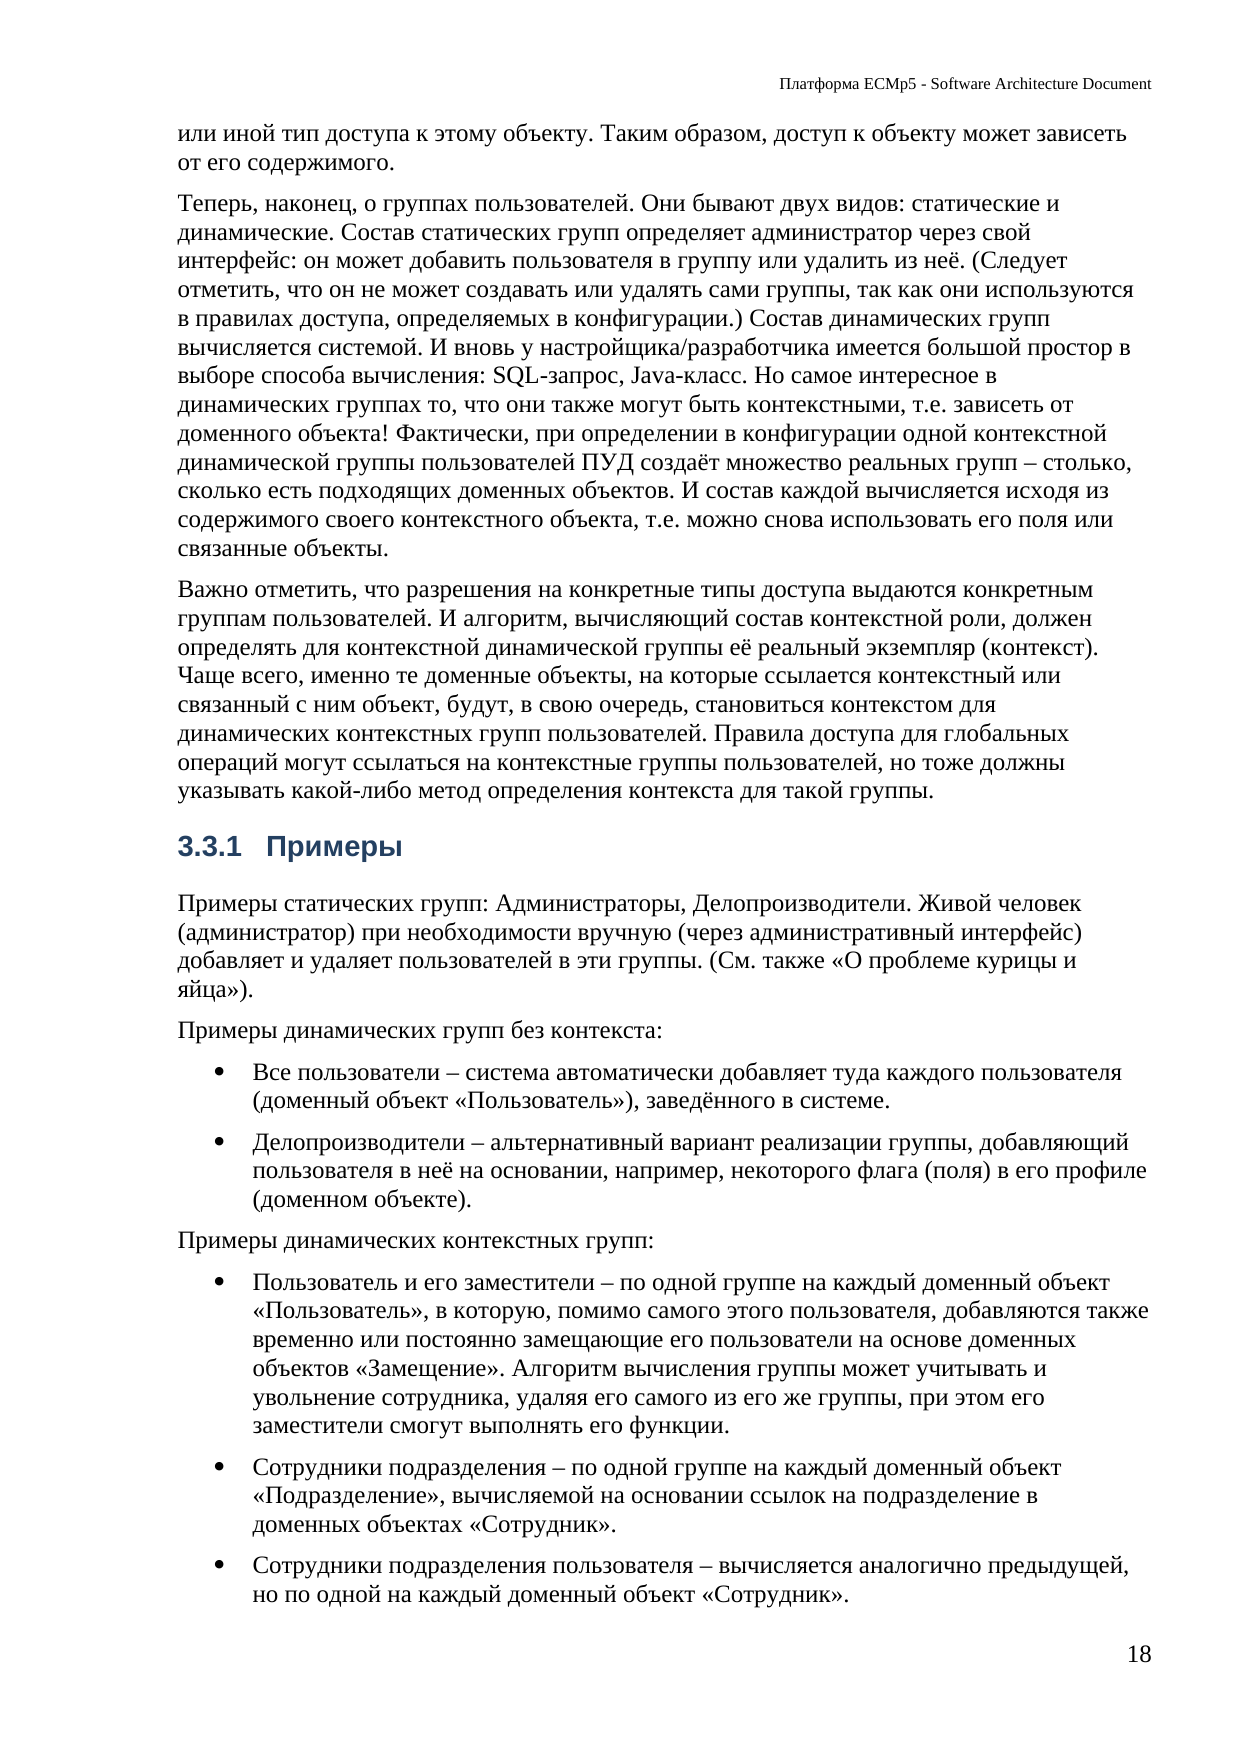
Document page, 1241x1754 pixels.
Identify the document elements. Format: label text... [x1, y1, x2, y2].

subtitle Примеры [177, 829, 1152, 863]
text Теперь, наконец, о группах пользователей. Они бывают двух видов: статические и динамические. Состав статических групп определяет администратор через свой интерфейс: он может добавить пользователя в группу или удалить из неё. (Следует отметить, что он не может создавать или удалять сами группы, так как они используются в правилах доступа, определяемых в конфигурации.) Состав динамических групп вычисляется системой. И вновь у настройщика/разработчика имеется большой простор в выборе способа вычисления: SQL-запрос, Java-класс. Но самое интересное в динамических группах то, что они также могут быть контекстными, т.е. зависеть от доменного объекта! Фактически, при определении в конфигурации одной контекстной динамической группы пользователей ПУД создаёт множество реальных групп – столько, сколько есть подходящих доменных объектов. И состав каждой вычисляется исходя из содержимого своего контекстного объекта, т.е. можно снова использовать его поля или связанные объекты. [177, 188, 1152, 562]
text Важно отметить, что разрешения на конкретные типы доступа выдаются конкретным группам пользователей. И алгоритм, вычисляющий состав контекстной роли, должен определять для контекстной динамической группы её реальный экземпляр (контекст). Чаще всего, именно те доменные объекты, на которые ссылается контекстный или связанный с ним объект, будут, в свою очередь, становиться контекстом для динамических контекстных групп пользователей. Правила доступа для глобальных операций могут ссылаться на контекстные группы пользователей, но тоже должны указывать какой-либо метод определения контекста для такой группы. [177, 574, 1152, 804]
list Сотрудники подразделения пользователя – вычисляется аналогично предыдущей, но по одной на каждый доменный объект «Сотрудник». [215, 1550, 1152, 1608]
text Примеры динамических контекстных групп: [177, 1225, 1152, 1254]
text Примеры статических групп: Администраторы, Делопроизводители. Живой человек (администратор) при необходимости вручную (через административный интерфейс) добавляет и удаляет пользователей в эти группы. (См. также «О проблеме курицы и яйца»). [177, 888, 1152, 1003]
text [177, 118, 1152, 176]
list Пользователь и его заместители – по одной группе на каждый доменный объект «Пользователь», в которую, помимо самого этого пользователя, добавляются также временно или постоянно замещающие его пользователи на основе доменных объектов «Замещение». Алгоритм вычисления группы может учитывать и увольнение сотрудника, удаляя его самого из его же группы, при этом его заместители смогут выполнять его функции. [215, 1267, 1152, 1439]
text Примеры динамических групп без контекста: [177, 1015, 1152, 1044]
list Все пользователи – система автоматически добавляет туда каждого пользователя (доменный объект «Пользователь»), заведённого в системе. [215, 1057, 1152, 1114]
list Сотрудники подразделения – по одной группе на каждый доменный объект «Подразделение», вычисляемой на основании ссылок на подразделение в доменных объектах «Сотрудник». [215, 1452, 1152, 1538]
list Делопроизводители – альтернативный вариант реализации группы, добавляющий пользователя в неё на основании, например, некоторого флага (поля) в его профиле (доменном объекте). [215, 1127, 1152, 1213]
